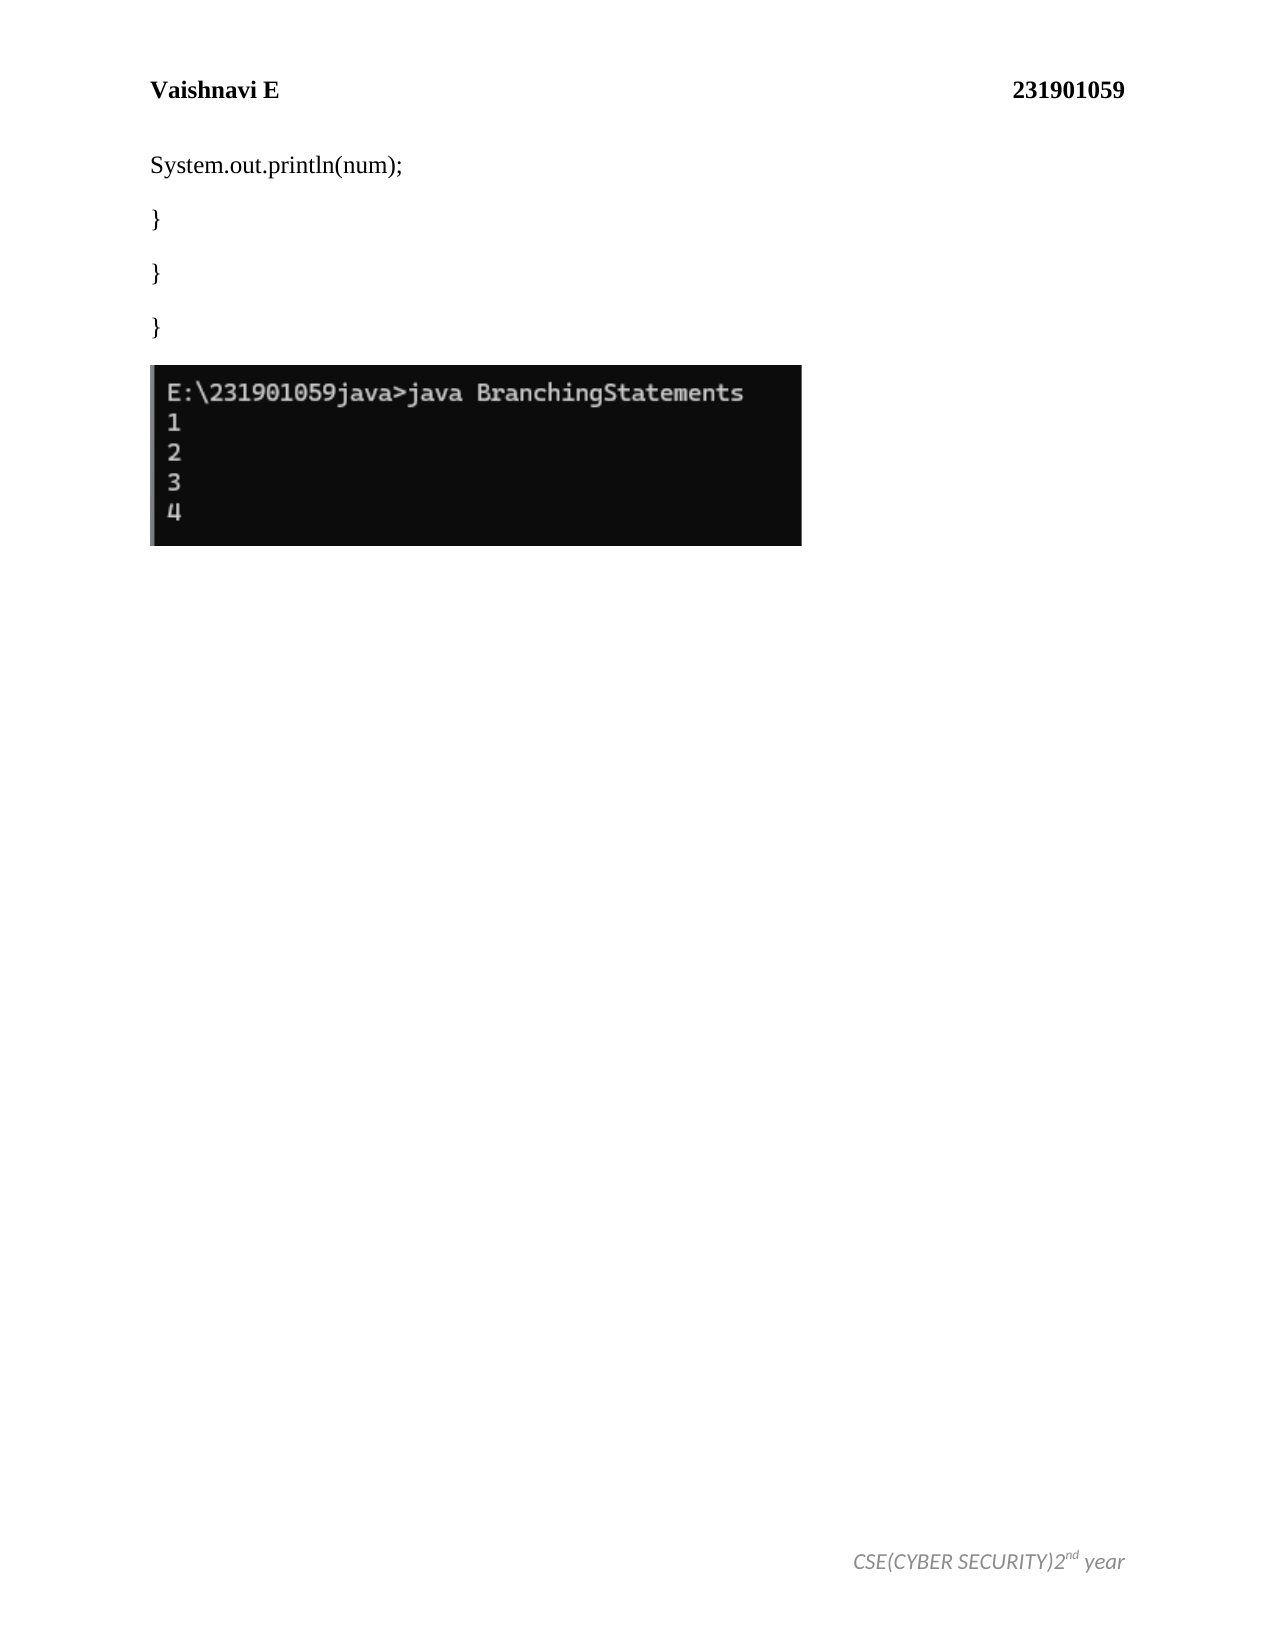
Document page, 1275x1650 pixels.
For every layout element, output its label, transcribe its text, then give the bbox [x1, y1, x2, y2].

text } [150, 312, 1125, 340]
text } [150, 204, 1125, 233]
text System.out.println(num); [150, 150, 1125, 179]
picture [150, 365, 802, 546]
text } [150, 258, 1125, 286]
